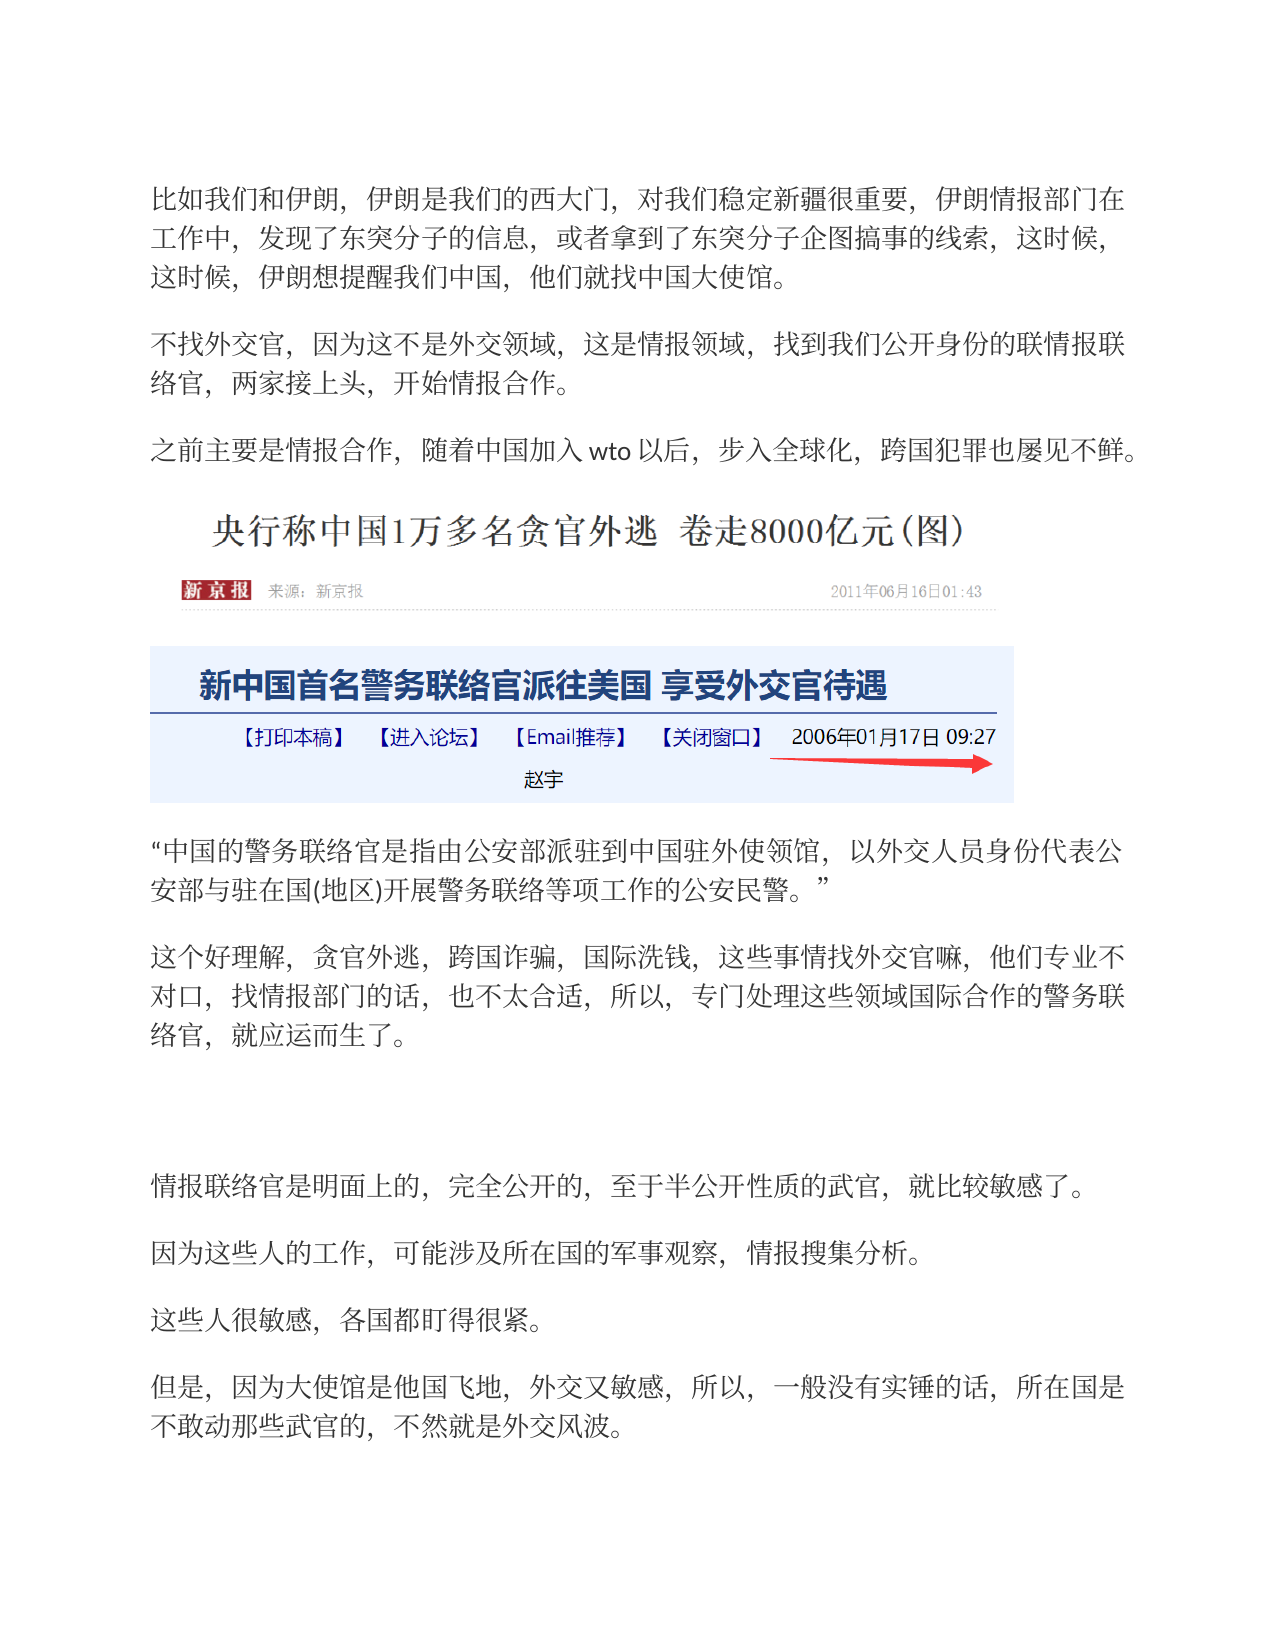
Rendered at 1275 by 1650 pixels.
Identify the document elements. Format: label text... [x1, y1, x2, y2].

text 之前主要是情报合作，随着中国加入wto以后，步入全球化，跨国犯罪也屡见不鲜。 [150, 429, 1125, 468]
text “中国的警务联络官是指由公安部派驻到中国驻外使领馆，以外交人员身份代表公安部与驻在国(地区)开展警务联络等项工作的公安民警。” [150, 830, 1125, 908]
picture [150, 646, 1014, 803]
text 这个好理解，贪官外逃，跨国诈骗，国际洗钱，这些事情找外交官嘛，他们专业不对口，找情报部门的话，也不太合适，所以，专门处理这些领域国际合作的警务联络官，就应运而生了。 [150, 936, 1125, 1053]
text 这些人很敏感，各国都盯得很紧。 [150, 1299, 1125, 1338]
text 但是，因为大使馆是他国飞地，外交又敏感，所以，一般没有实锤的话，所在国是不敢动那些武官的，不然就是外交风波。 [150, 1366, 1125, 1444]
text 不找外交官，因为这不是外交领域，这是情报领域，找到我们公开身份的联情报联络官，两家接上头，开始情报合作。 [150, 323, 1125, 401]
text 因为这些人的工作，可能涉及所在国的军事观察，情报搜集分析。 [150, 1232, 1125, 1271]
picture [150, 495, 1014, 619]
text 比如我们和伊朗，伊朗是我们的西大门，对我们稳定新疆很重要，伊朗情报部门在工作中，发现了东突分子的信息，或者拿到了东突分子企图搞事的线索，这时候，这时候，伊朗想提醒我们中国，他们就找中国大使馆。 [150, 178, 1125, 295]
text 情报联络官是明面上的，完全公开的，至于半公开性质的武官，就比较敏感了。 [150, 1165, 1125, 1204]
